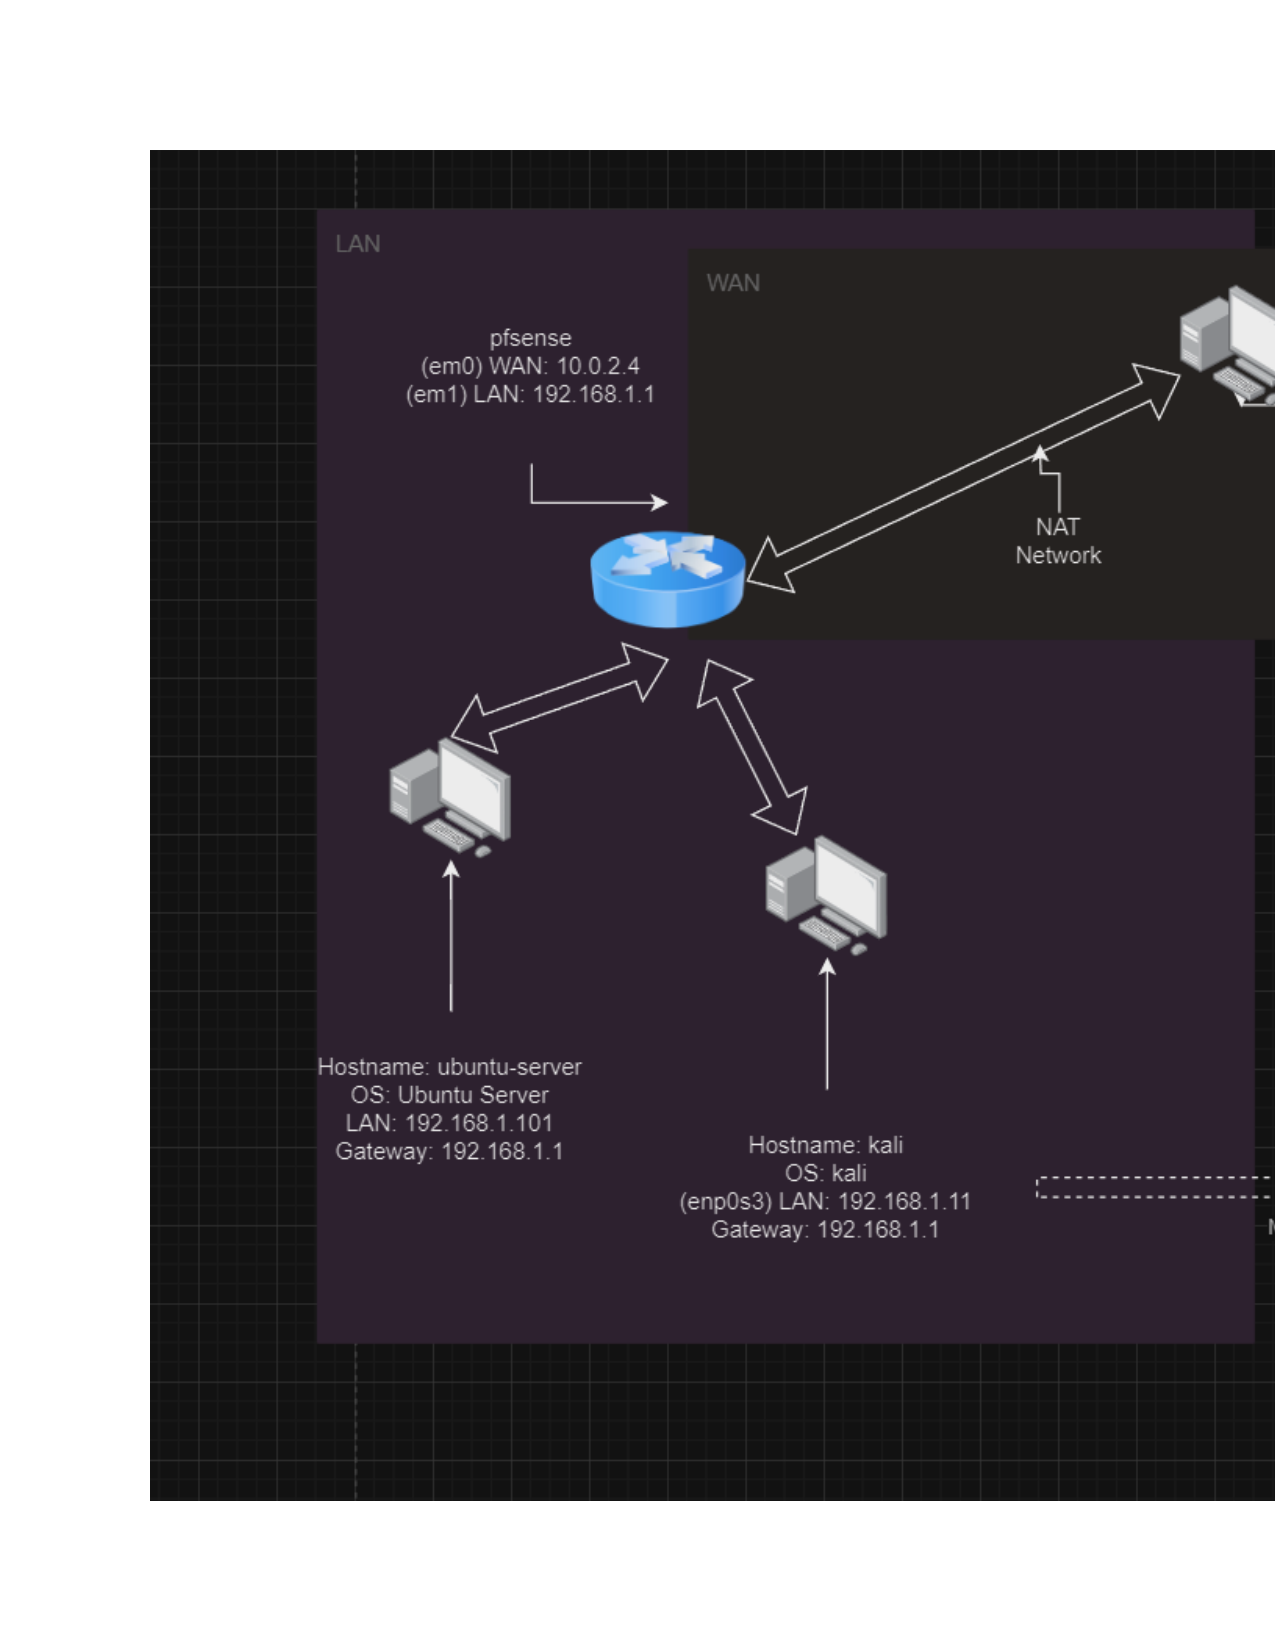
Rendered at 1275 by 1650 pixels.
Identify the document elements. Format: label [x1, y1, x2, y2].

picture [150, 150, 1275, 1501]
